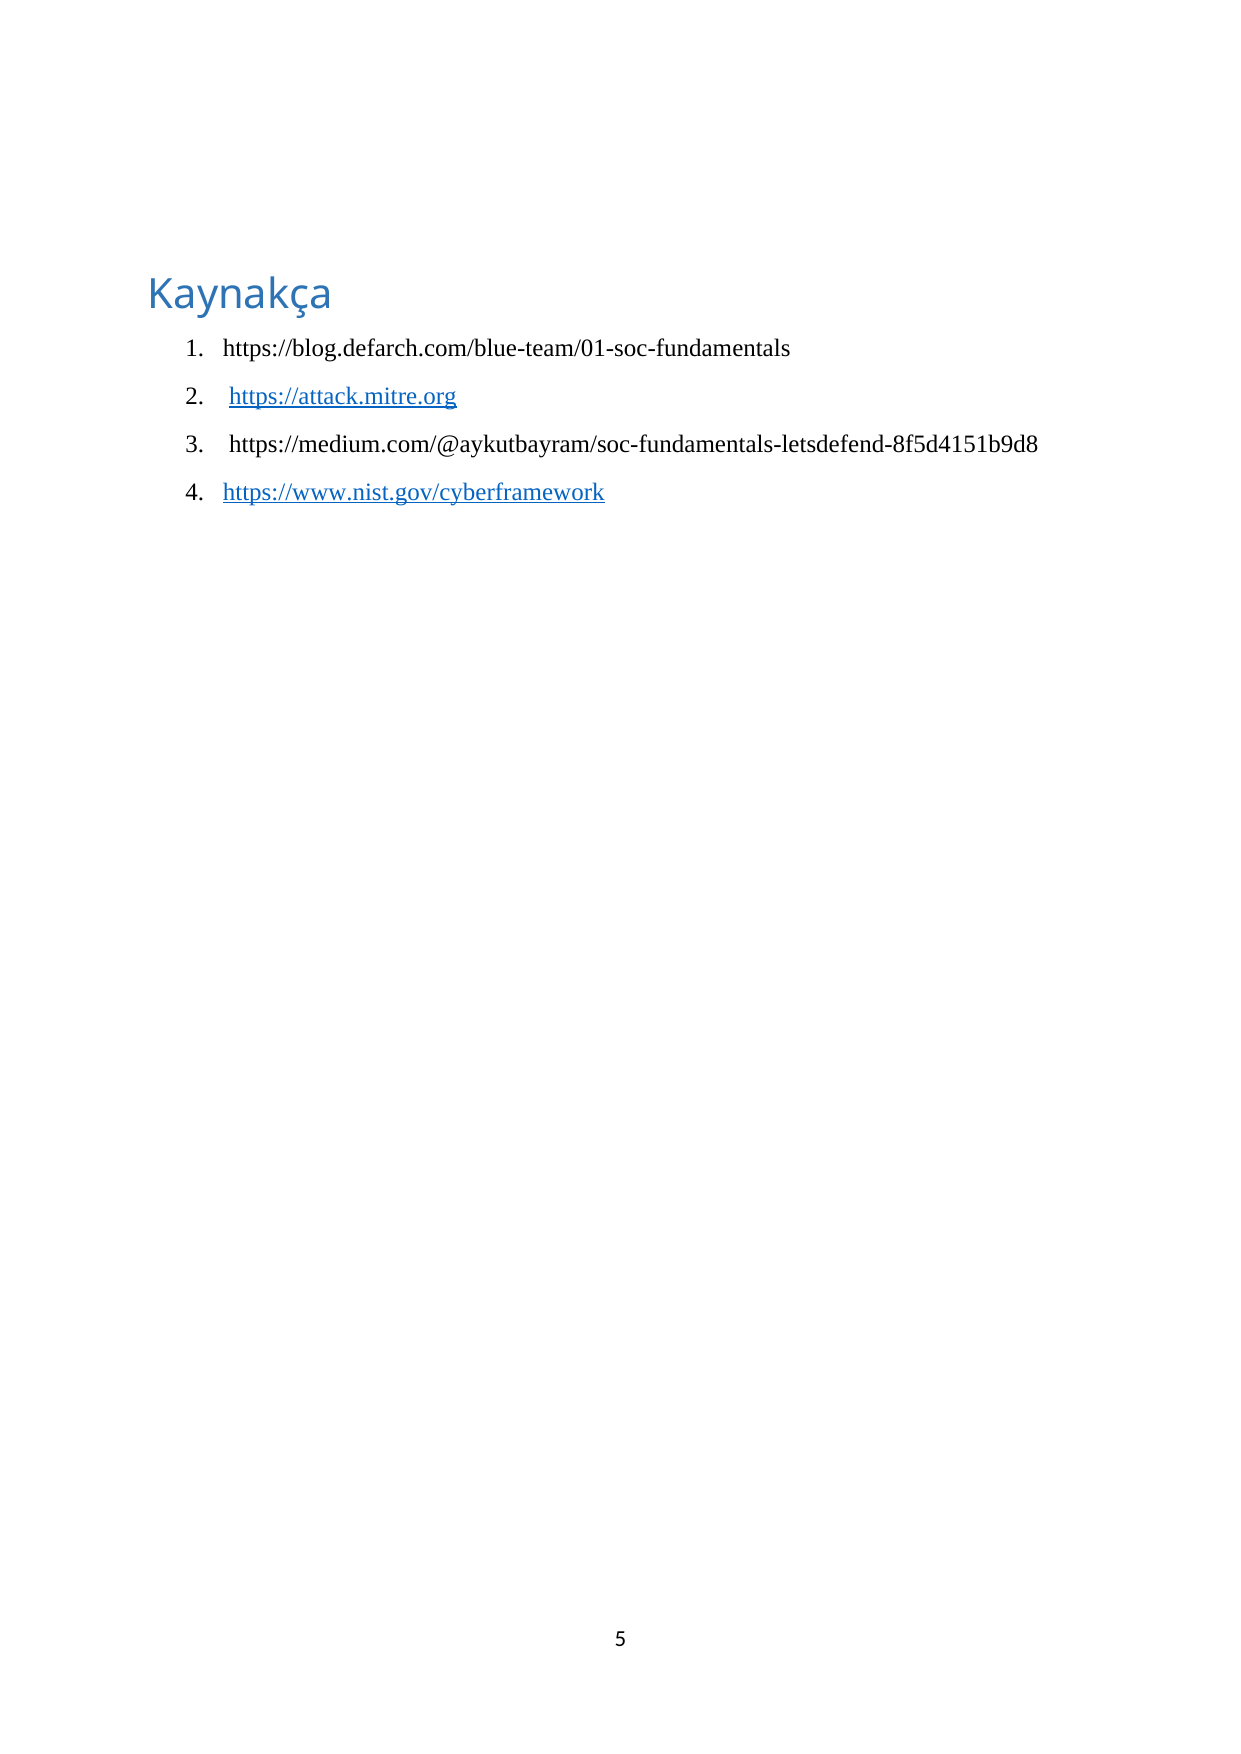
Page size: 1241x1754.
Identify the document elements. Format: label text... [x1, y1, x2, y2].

list https://attack.mitre.org [185, 381, 1093, 410]
list https://www.nist.gov/cyberframework [185, 477, 1093, 505]
subtitle Kaynakça [148, 264, 1093, 321]
list https://blog.defarch.com/blue-team/01-soc-fundamentals [185, 333, 1093, 362]
list https://medium.com/@aykutbayram/soc-fundamentals-letsdefend-8f5d4151b9d8 [185, 429, 1093, 458]
